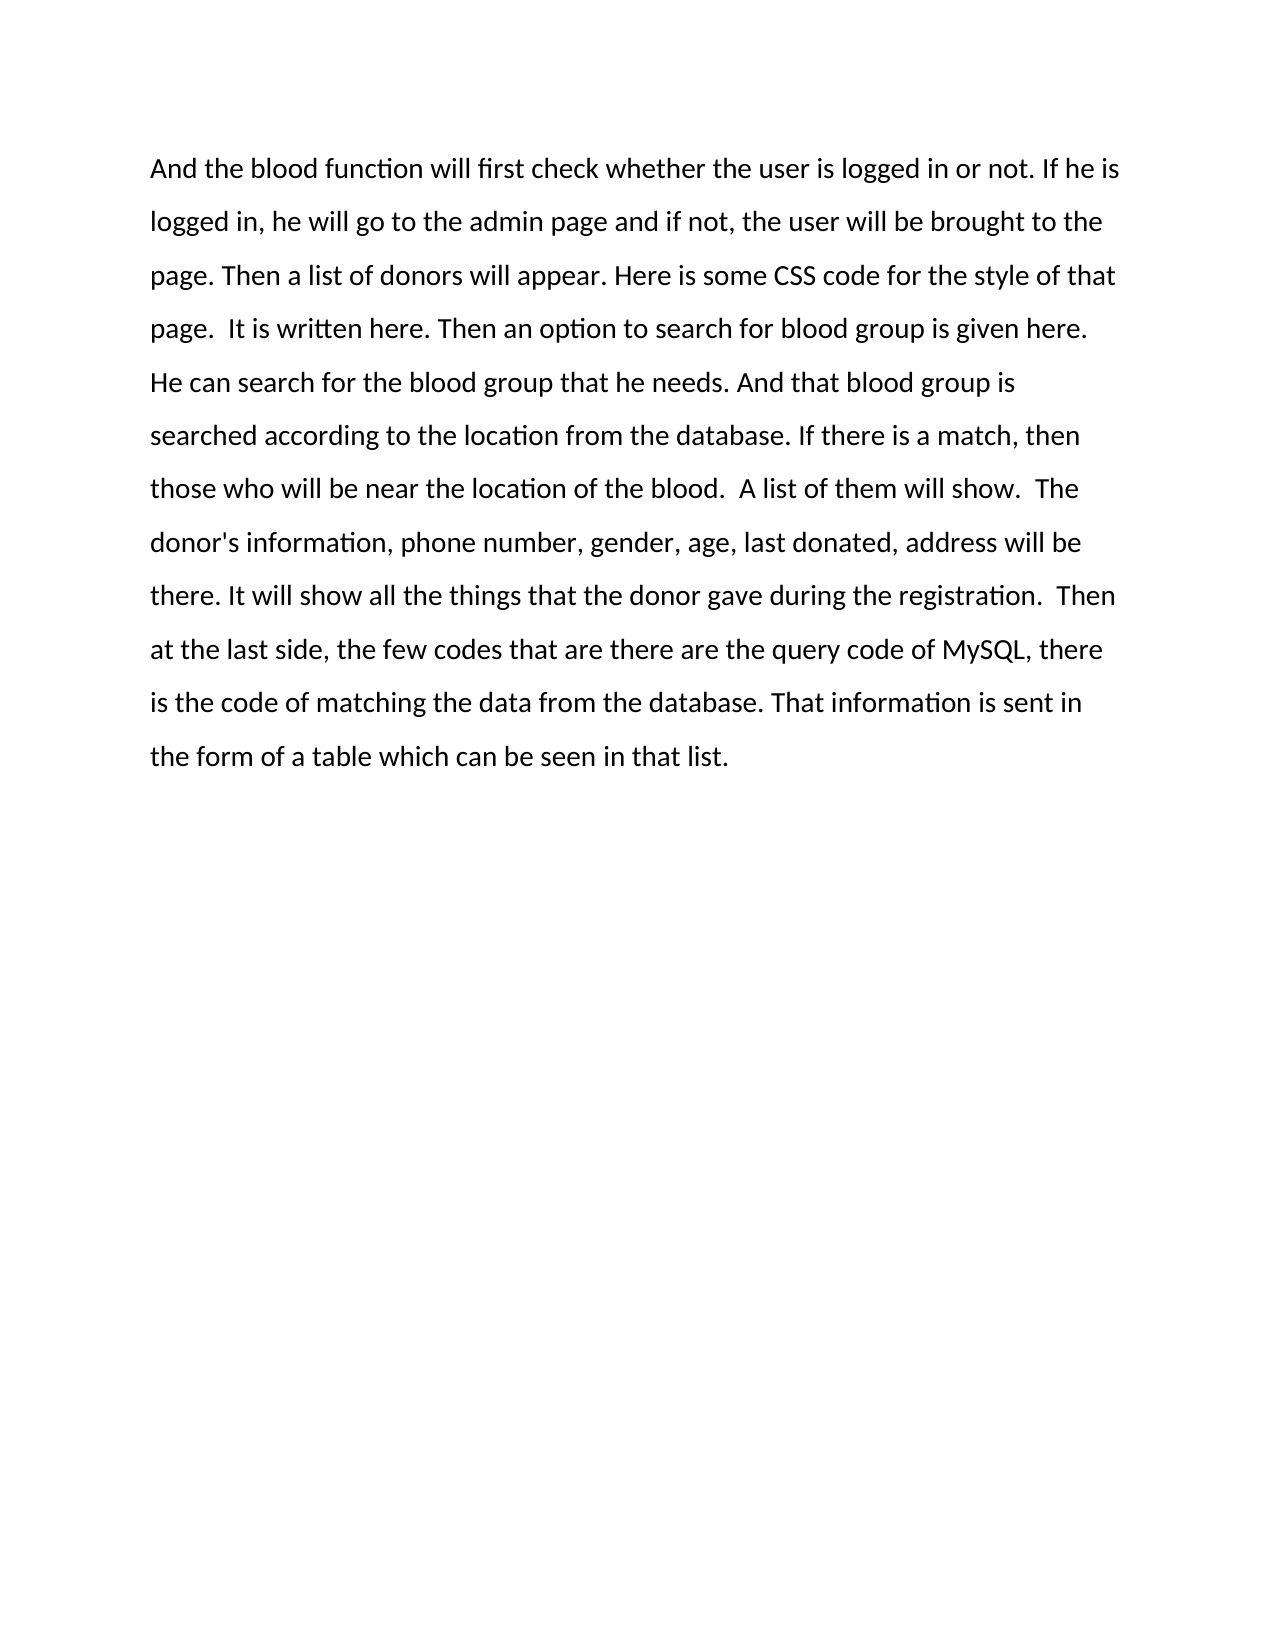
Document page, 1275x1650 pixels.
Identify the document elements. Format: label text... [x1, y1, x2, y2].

text And the blood function will first check whether the user is logged in or not. If he is logged in, he will go to the admin page and if not, the user will be brought to the page. Then a list of donors will appear. Here is some CSS code for the style of that page. It is written here. Then an option to search for blood group is given here. He can search for the blood group that he needs. And that blood group is searched according to the location from the database. If there is a match, then those who will be near the location of the blood. A list of them will show. The donor's information, phone number, gender, age, last donated, address will be there. It will show all the things that the donor gave during the registration. Then at the last side, the few codes that are there are the query code of MySQL, there is the code of matching the data from the database. That information is sent in the form of a table which can be seen in that list. [150, 150, 1125, 773]
